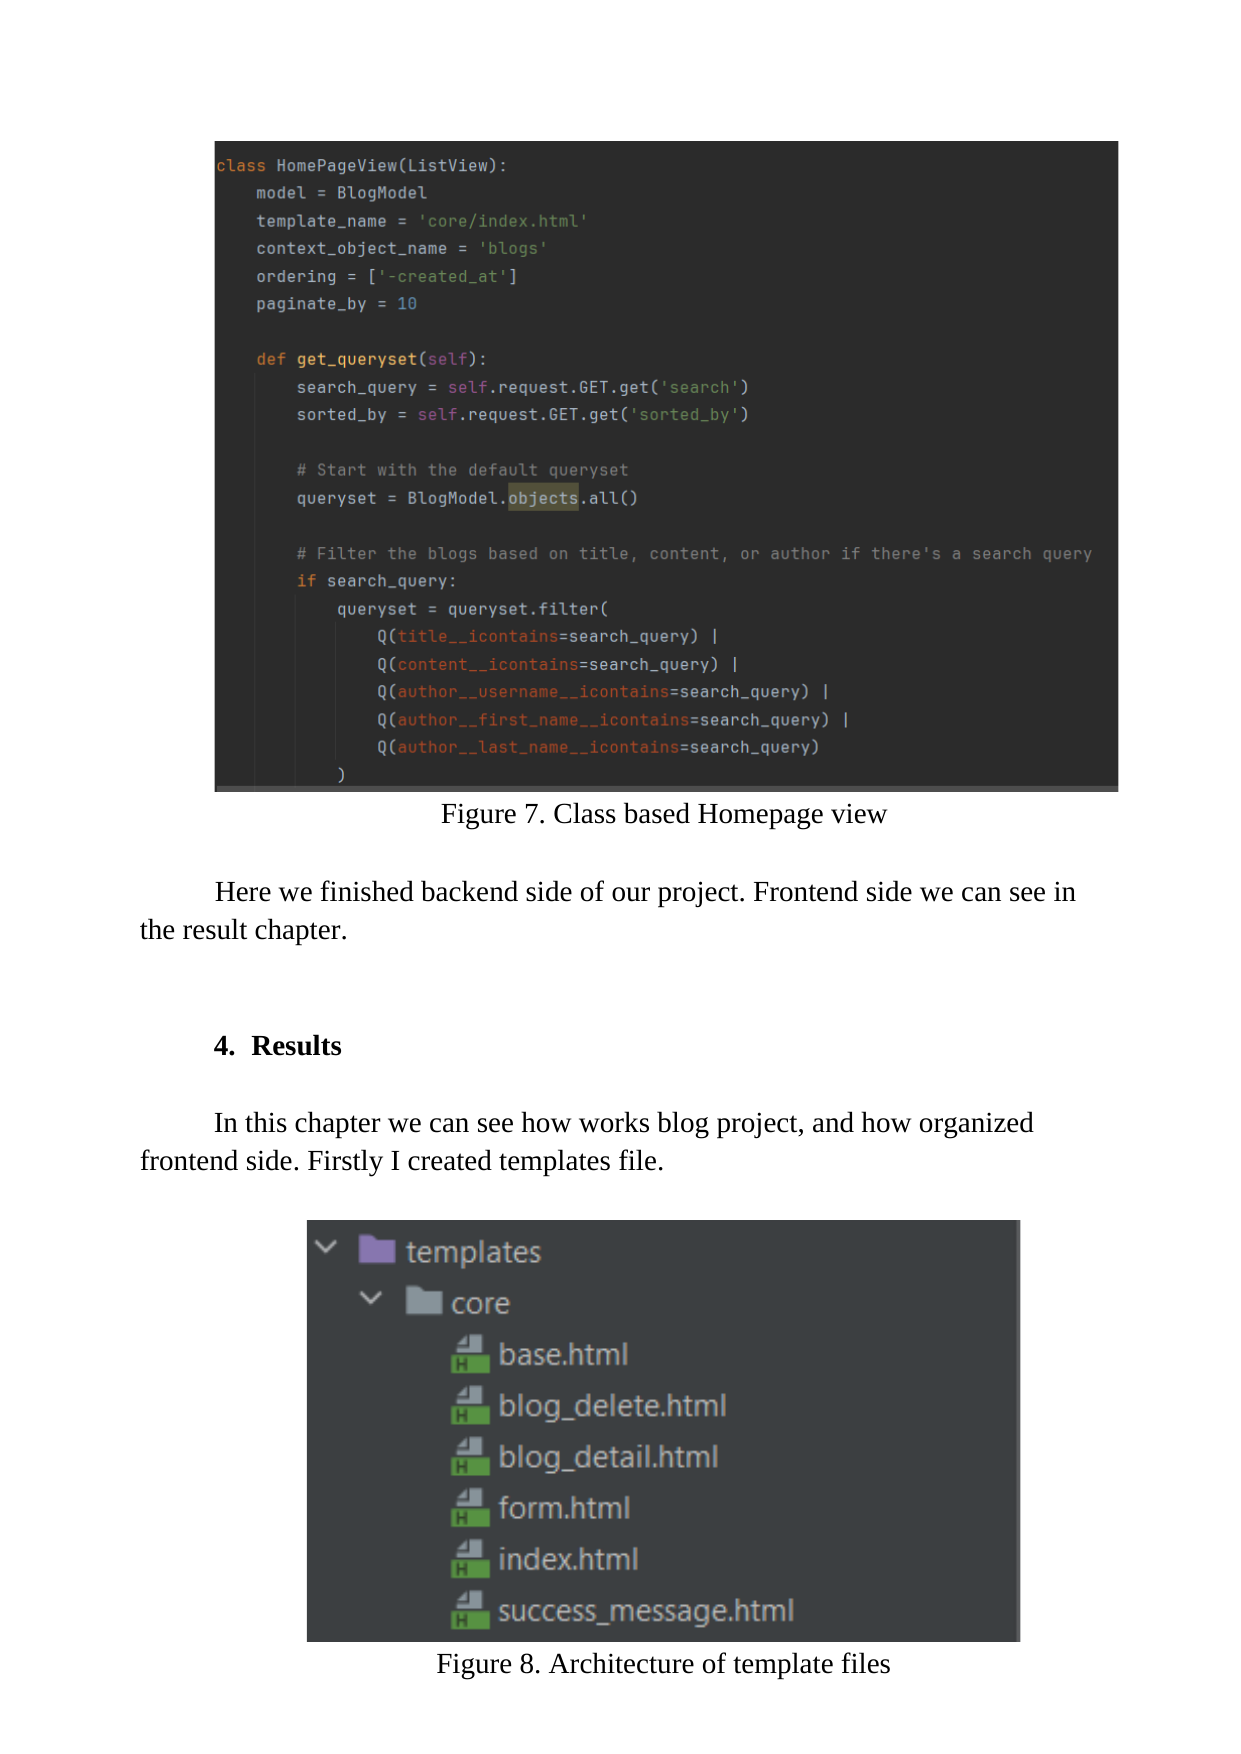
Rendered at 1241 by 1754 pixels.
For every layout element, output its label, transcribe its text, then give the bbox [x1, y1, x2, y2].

text Figure 7. Class based Homepage view [139, 797, 1114, 830]
picture [306, 1220, 1021, 1642]
picture [214, 141, 1119, 792]
list Results [213, 1028, 1114, 1061]
text In this chapter we can see how works blog project, and how organized frontend side. Firstly I created templates file. [139, 1105, 1114, 1177]
text Figure 8. Architecture of template files [139, 1646, 1114, 1680]
text Here we finished backend side of our project. Frontend side we can see in the result chapter. [139, 874, 1114, 946]
